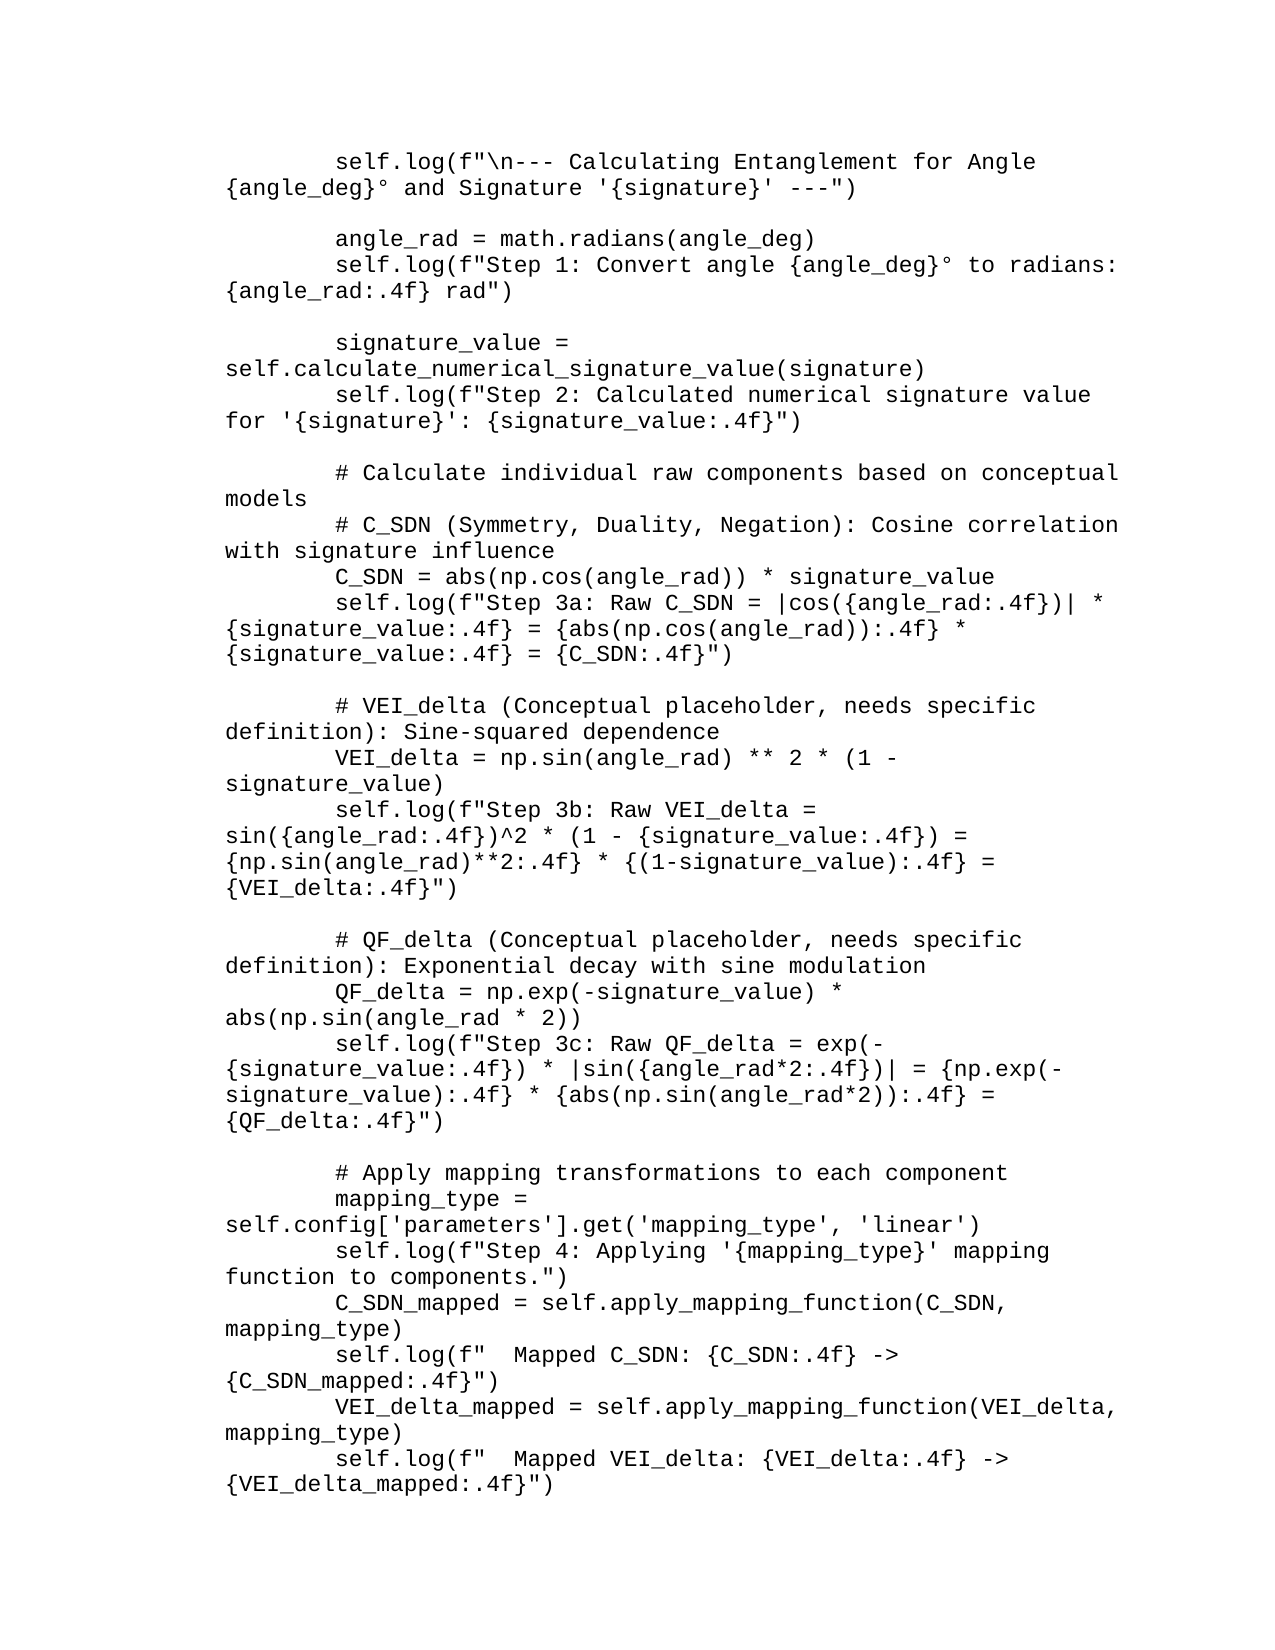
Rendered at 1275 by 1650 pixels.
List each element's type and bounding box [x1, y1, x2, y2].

list [187, 150, 1125, 1499]
